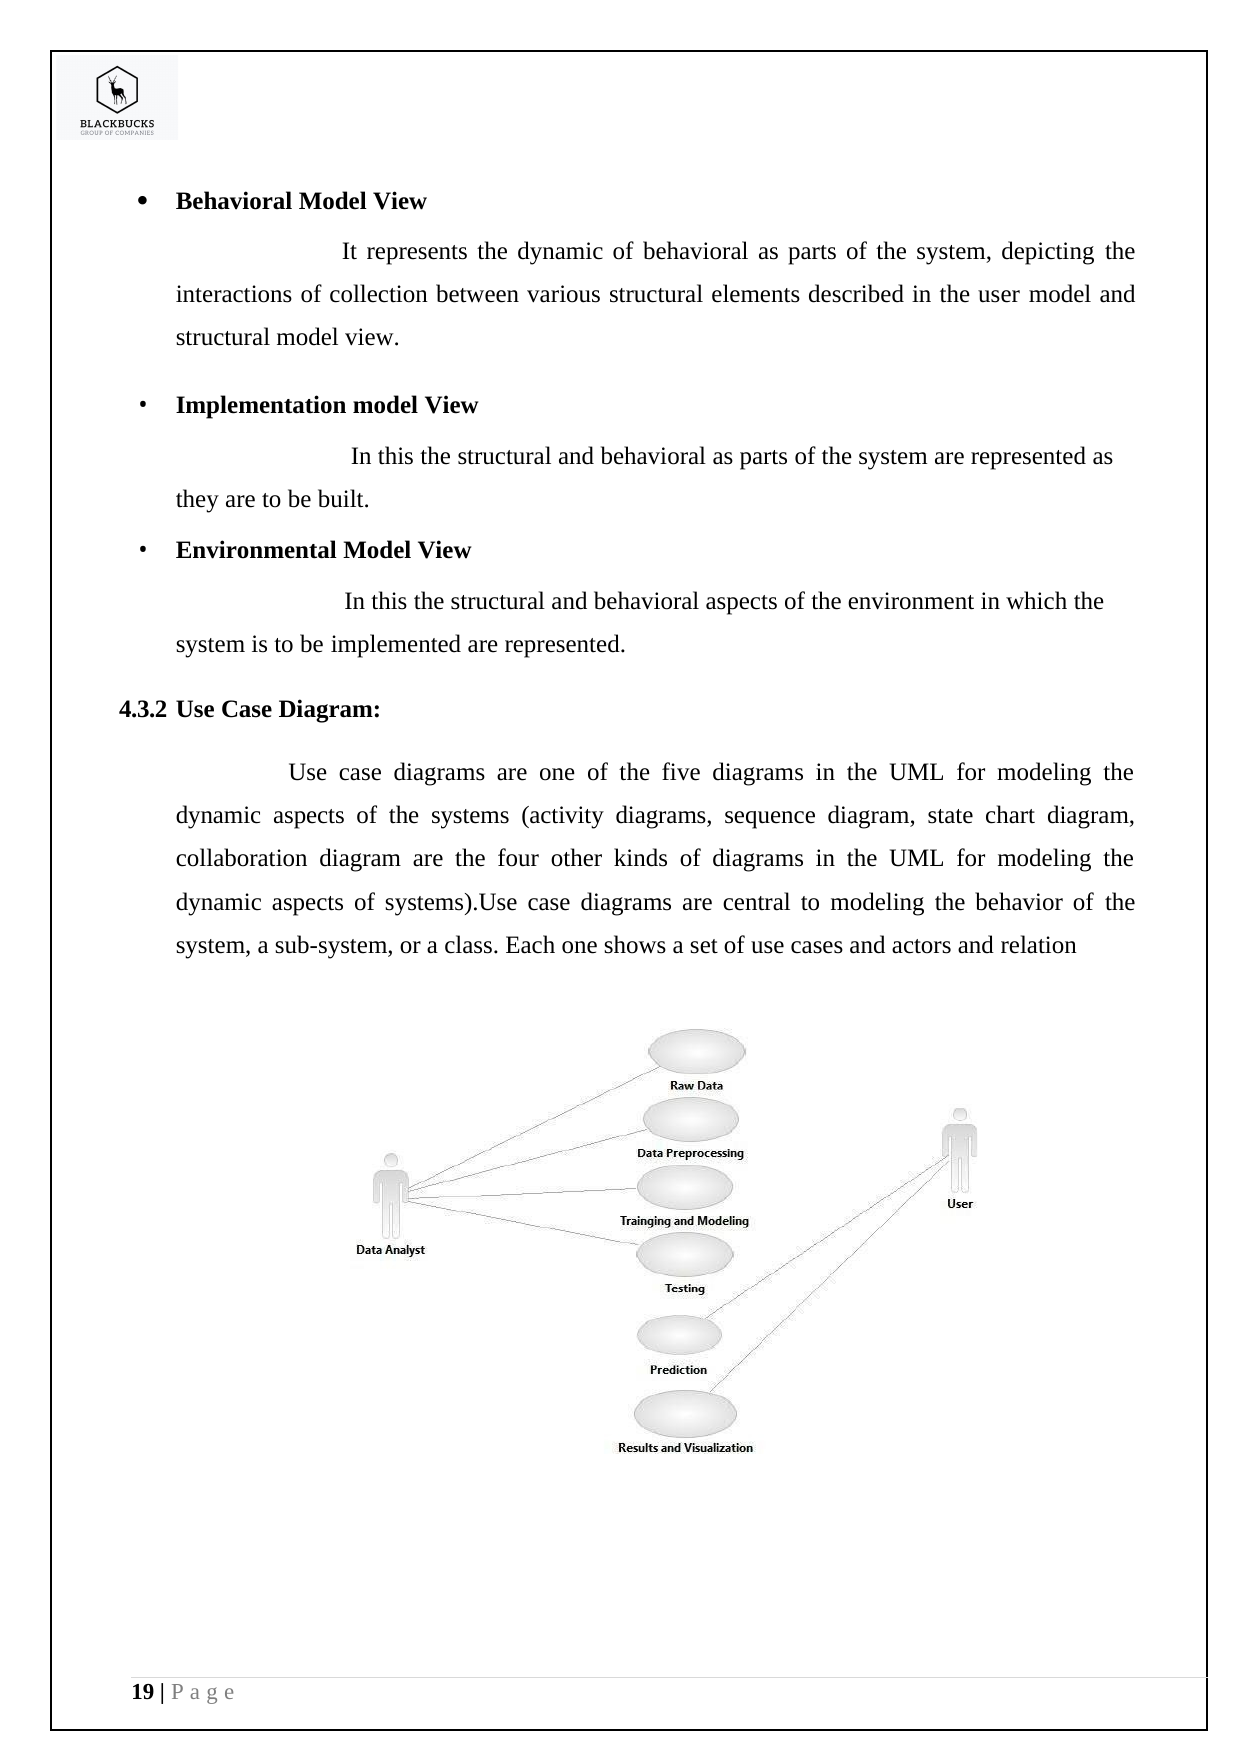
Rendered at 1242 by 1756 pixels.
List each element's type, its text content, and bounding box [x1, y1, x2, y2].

picture [348, 1028, 977, 1453]
text In this the structural and behavioral aspects of the environment in which the system is to be implemented are represented. [176, 586, 1135, 658]
subtitle Behavioral Model View [138, 186, 1135, 215]
text It represents the dynamic of behavioral as parts of the system, depicting the interactions of collection between various structural elements described in the user model and structural model view. [176, 236, 1135, 351]
text In this the structural and behavioral as parts of the system are represented as they are to be built. [176, 441, 1135, 513]
subtitle Environmental Model View [138, 531, 1135, 565]
text Use case diagrams are one of the five diagrams in the UML for modeling the dynamic aspects of the systems (activity diagrams, sequence diagram, state chart diagram, collaboration diagram are the four other kinds of diagrams in the UML for modeling the dynamic aspects of systems).Use case diagrams are central to modeling the behavior of the system, a sub-system, or a class. Each one shows a set of use cases and actors and relation [176, 757, 1135, 958]
subtitle Implementation model View [138, 387, 1135, 421]
subtitle Use Case Diagram: [119, 694, 1135, 722]
picture [56, 55, 179, 140]
